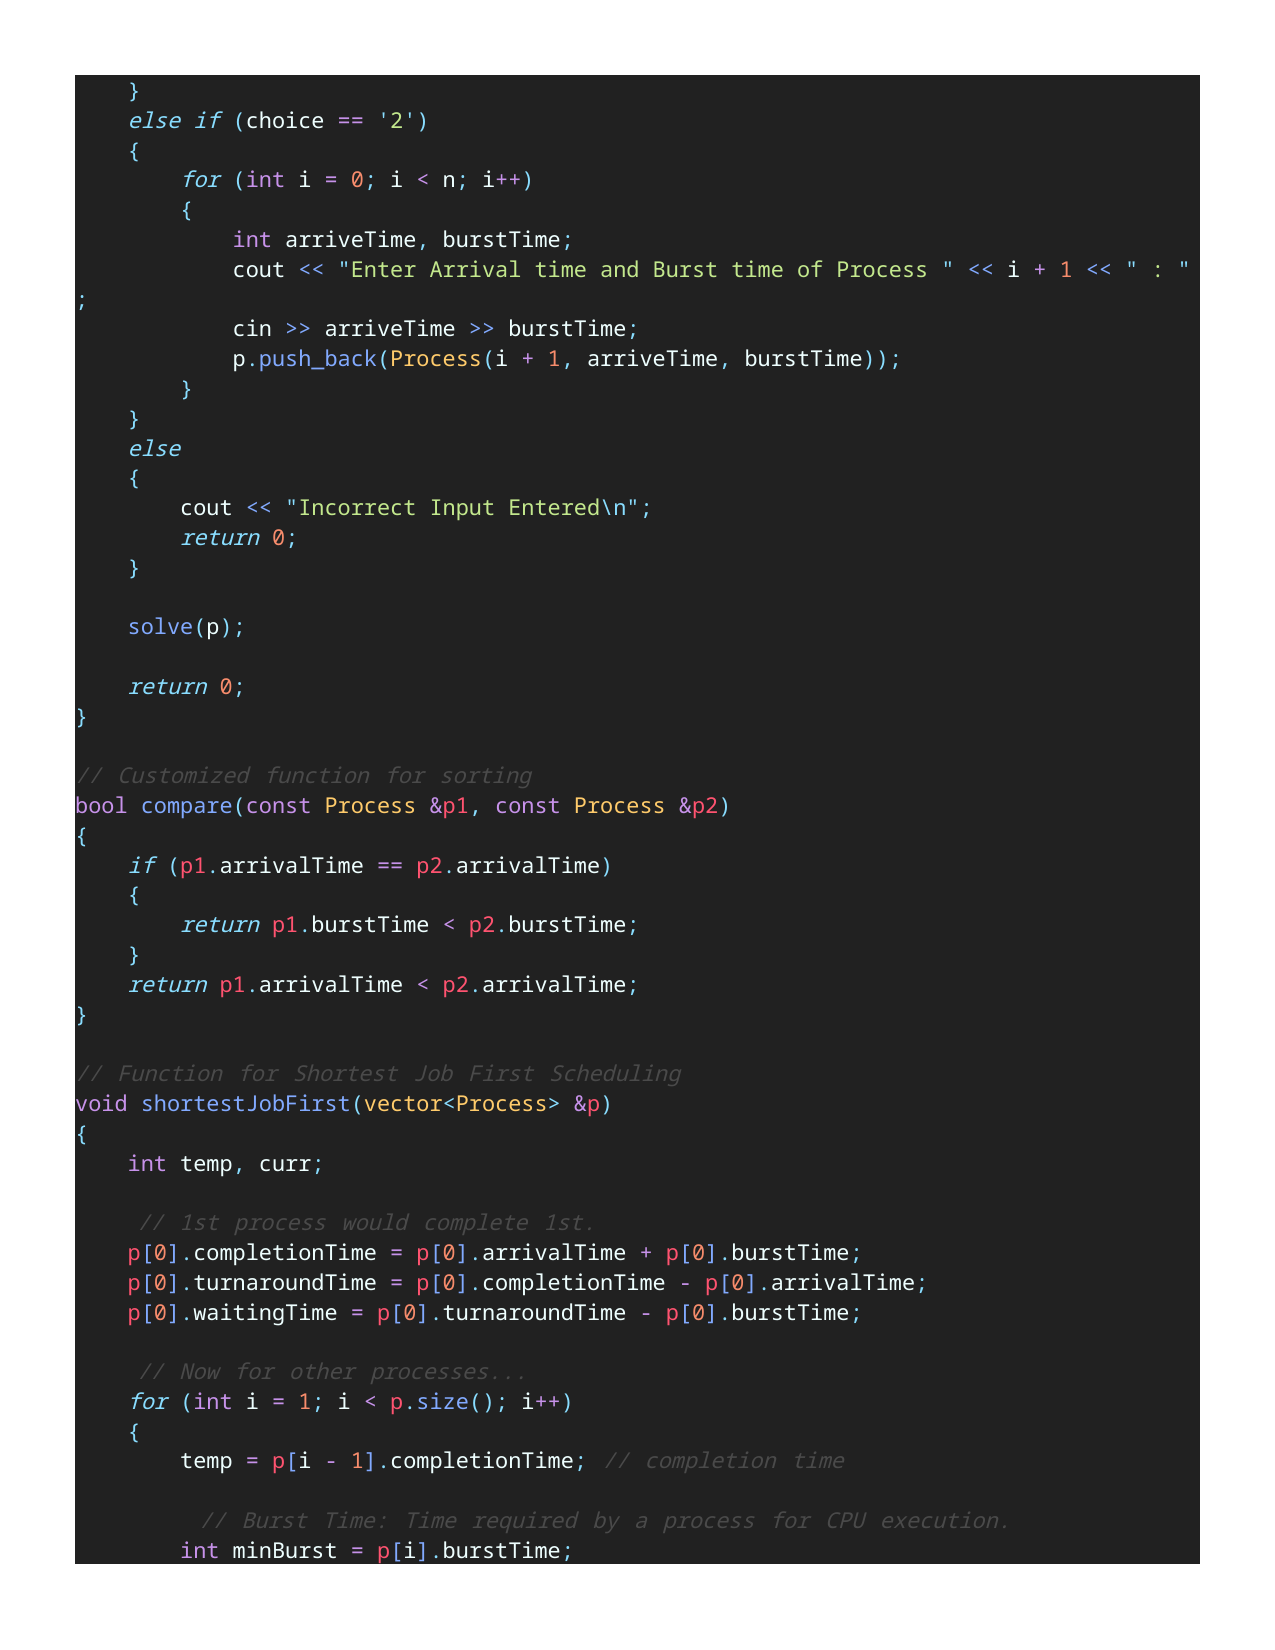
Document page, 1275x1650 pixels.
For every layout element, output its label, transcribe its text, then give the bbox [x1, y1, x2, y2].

text p[0].completionTime = p[0].arrivalTime + p[0].burstTime; [75, 1237, 1200, 1267]
text } [75, 75, 1200, 105]
text for (int i = 0; i < n; i++) [75, 164, 1200, 194]
text } [75, 552, 1200, 581]
text return p1.burstTime < p2.burstTime; [75, 909, 1200, 939]
text return 0; [75, 671, 1200, 701]
text // Customized function for sorting [75, 760, 1200, 790]
text { [75, 879, 1200, 909]
text p[0].waitingTime = p[0].turnaroundTime - p[0].burstTime; [75, 1296, 1200, 1326]
text if (p1.arrivalTime == p2.arrivalTime) [75, 849, 1200, 879]
text } [75, 939, 1200, 969]
text } [75, 373, 1200, 403]
text return 0; [75, 522, 1200, 552]
text // Function for Shortest Job First Scheduling [75, 1058, 1200, 1088]
text cout << "Enter Arrival time and Burst time of Process " << i + 1 << " : "; [75, 254, 1200, 313]
text { [75, 462, 1200, 492]
text return p1.arrivalTime < p2.arrivalTime; [75, 969, 1200, 998]
text cin >> arriveTime >> burstTime; [75, 313, 1200, 343]
text else if (choice == '2') [75, 105, 1200, 134]
text { [75, 1416, 1200, 1445]
text } [75, 998, 1200, 1028]
text int arriveTime, burstTime; [75, 224, 1200, 254]
text { [75, 1118, 1200, 1147]
text for (int i = 1; i < p.size(); i++) [75, 1386, 1200, 1416]
text p.push_back(Process(i + 1, arriveTime, burstTime)); [75, 343, 1200, 373]
text { [75, 820, 1200, 849]
text temp = p[i - 1].completionTime; // completion time [75, 1445, 1200, 1475]
text // 1st process would complete 1st. [75, 1207, 1200, 1237]
text // Burst Time: Time required by a process for CPU execution. [75, 1505, 1200, 1535]
text int temp, curr; [75, 1147, 1200, 1177]
text void shortestJobFirst(vector<Process> &p) [75, 1088, 1200, 1118]
text } [75, 701, 1200, 730]
text solve(p); [75, 611, 1200, 641]
text // Now for other processes... [75, 1356, 1200, 1386]
text p[0].turnaroundTime = p[0].completionTime - p[0].arrivalTime; [75, 1267, 1200, 1296]
text int minBurst = p[i].burstTime; [75, 1535, 1200, 1564]
text bool compare(const Process &p1, const Process &p2) [75, 790, 1200, 820]
text else [75, 432, 1200, 462]
text { [75, 134, 1200, 164]
text } [75, 403, 1200, 432]
text { [75, 194, 1200, 224]
text cout << "Incorrect Input Entered\n"; [75, 492, 1200, 522]
